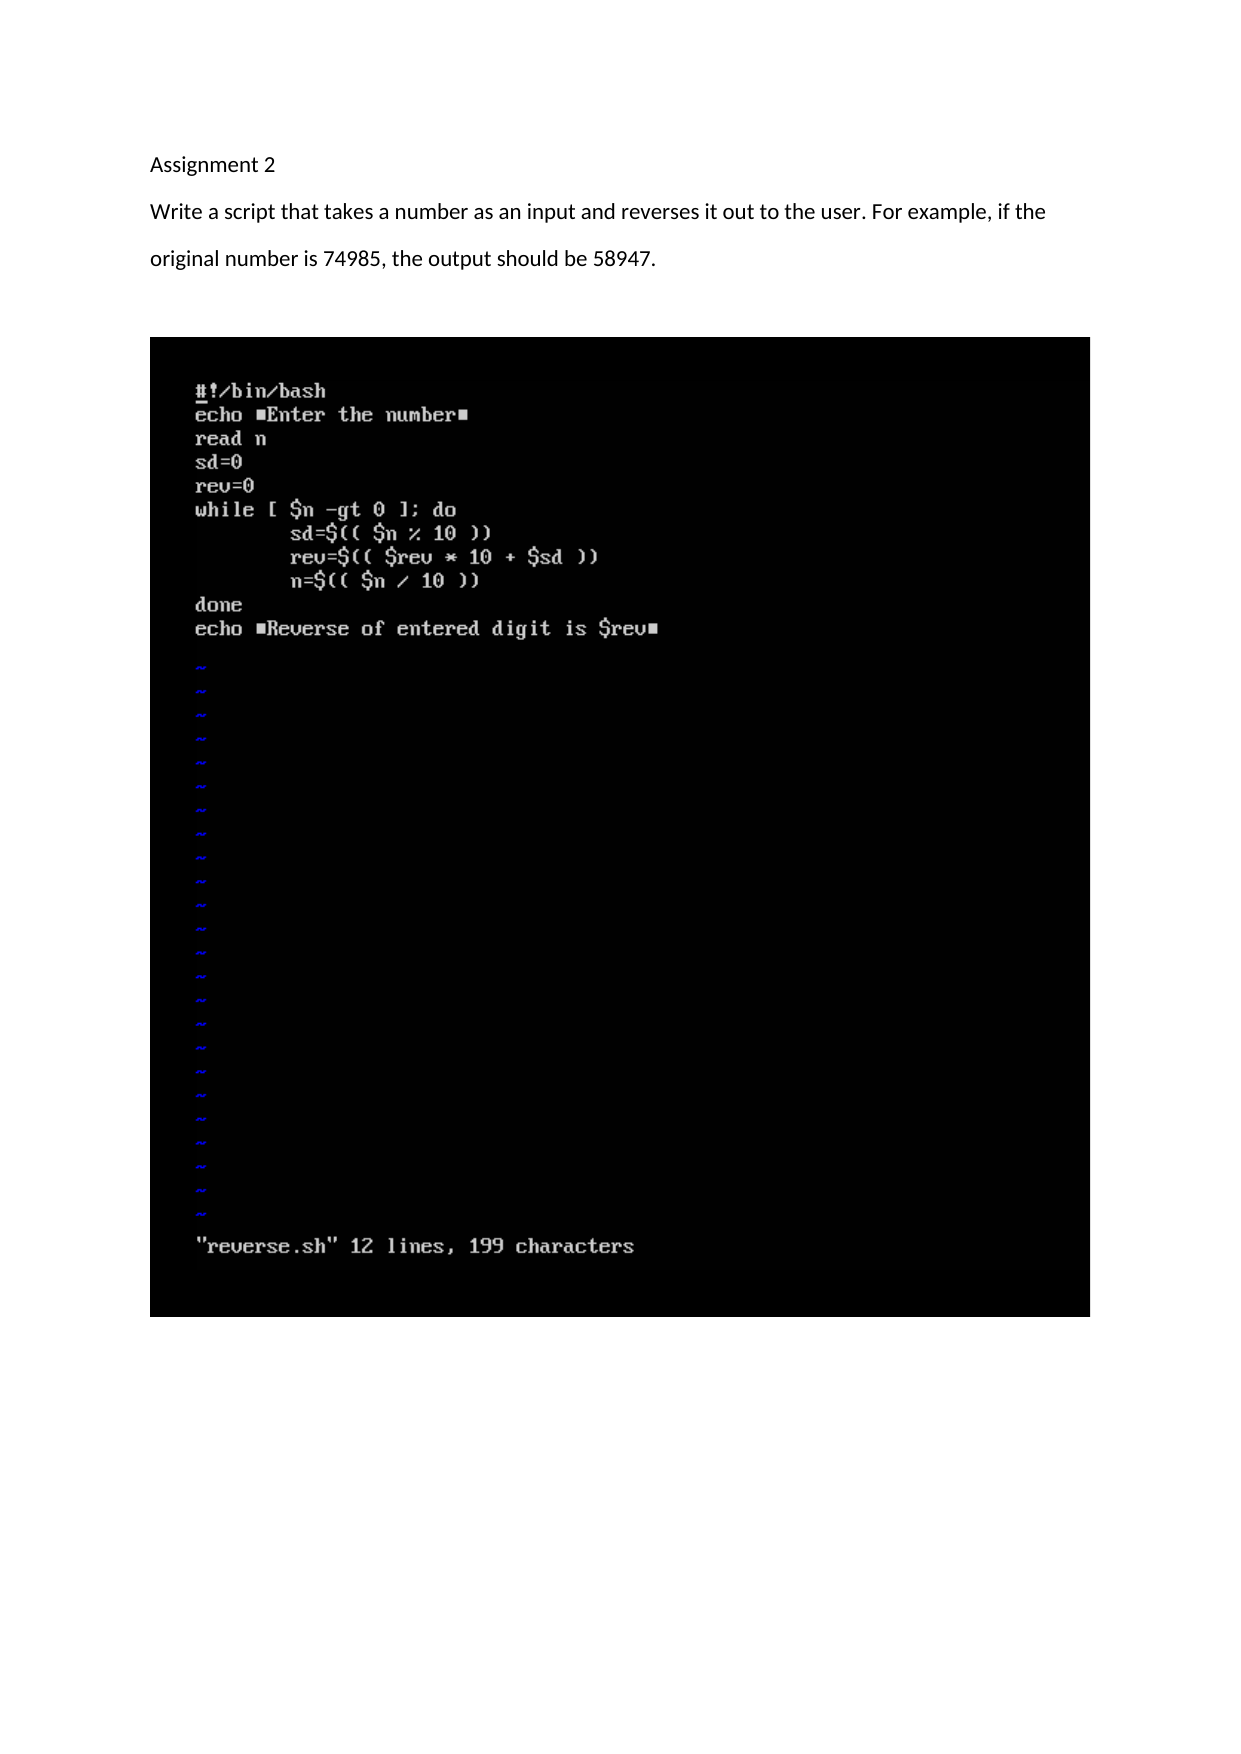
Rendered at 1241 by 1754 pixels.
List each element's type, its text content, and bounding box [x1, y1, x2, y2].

text original number is 74985, the output should be 58947. [150, 244, 1090, 272]
text Assignment 2 [150, 150, 1090, 178]
text Write a script that takes a number as an input and reverses it out to the user. For example, if the [150, 197, 1090, 225]
picture [150, 337, 1091, 1317]
